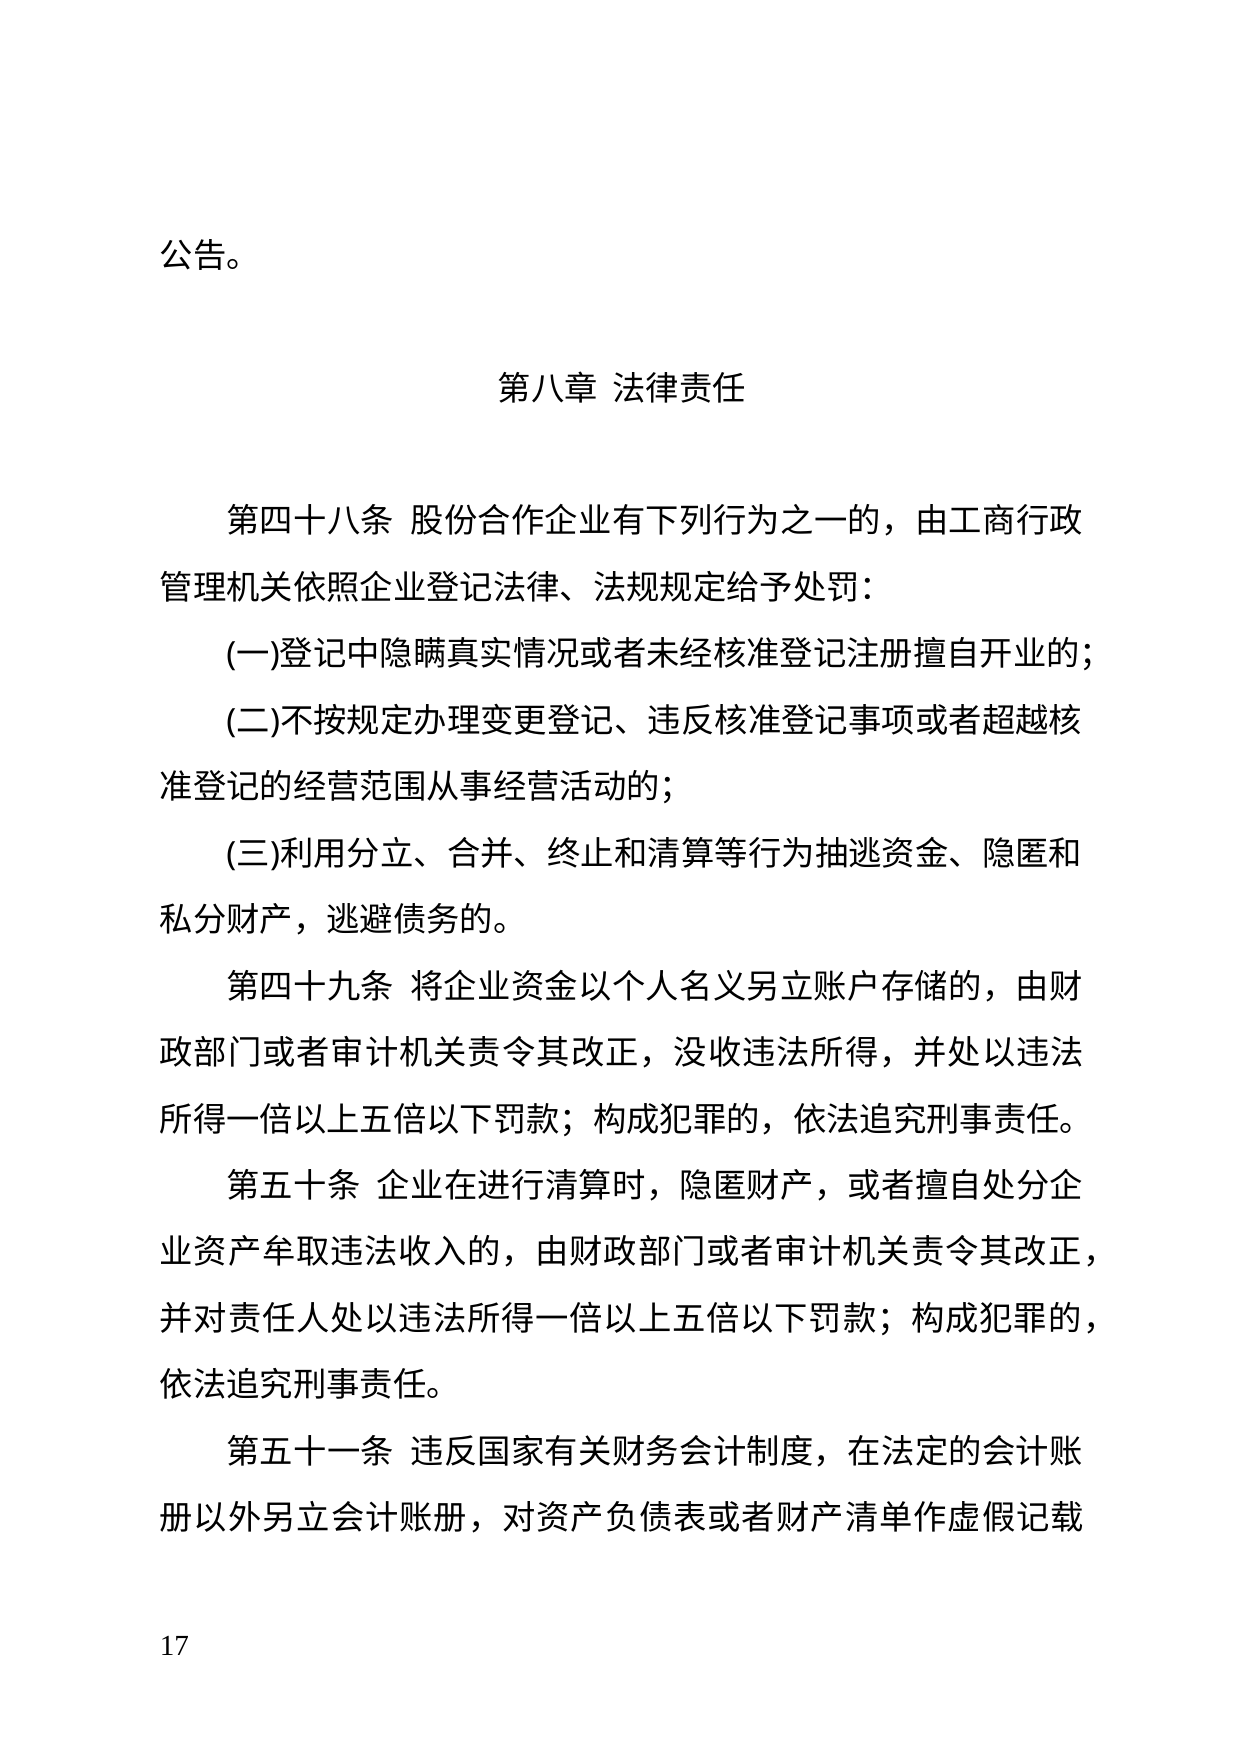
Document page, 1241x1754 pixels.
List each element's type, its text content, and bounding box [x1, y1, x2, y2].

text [159, 219, 1084, 286]
text (二)不按规定办理变更登记、违反核准登记事项或者超越核准登记的经营范围从事经营活动的； [159, 684, 1084, 817]
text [159, 1416, 1084, 1548]
text (一)登记中隐瞒真实情况或者未经核准登记注册擅自开业的； [159, 618, 1084, 684]
text 第八章 法律责任 [159, 352, 1084, 419]
text 第五十条 企业在进行清算时，隐匿财产，或者擅自处分企业资产牟取违法收入的，由财政部门或者审计机关责令其改正，并对责任人处以违法所得一倍以上五倍以下罚款；构成犯罪的，依法追究刑事责任。 [159, 1150, 1084, 1416]
text 第四十九条 将企业资金以个人名义另立账户存储的，由财政部门或者审计机关责令其改正，没收违法所得，并处以违法所得一倍以上五倍以下罚款；构成犯罪的，依法追究刑事责任。 [159, 950, 1084, 1150]
text 第四十八条 股份合作企业有下列行为之一的，由工商行政管理机关依照企业登记法律、法规规定给予处罚： [159, 485, 1084, 618]
text (三)利用分立、合并、终止和清算等行为抽逃资金、隐匿和私分财产，逃避债务的。 [159, 817, 1084, 950]
